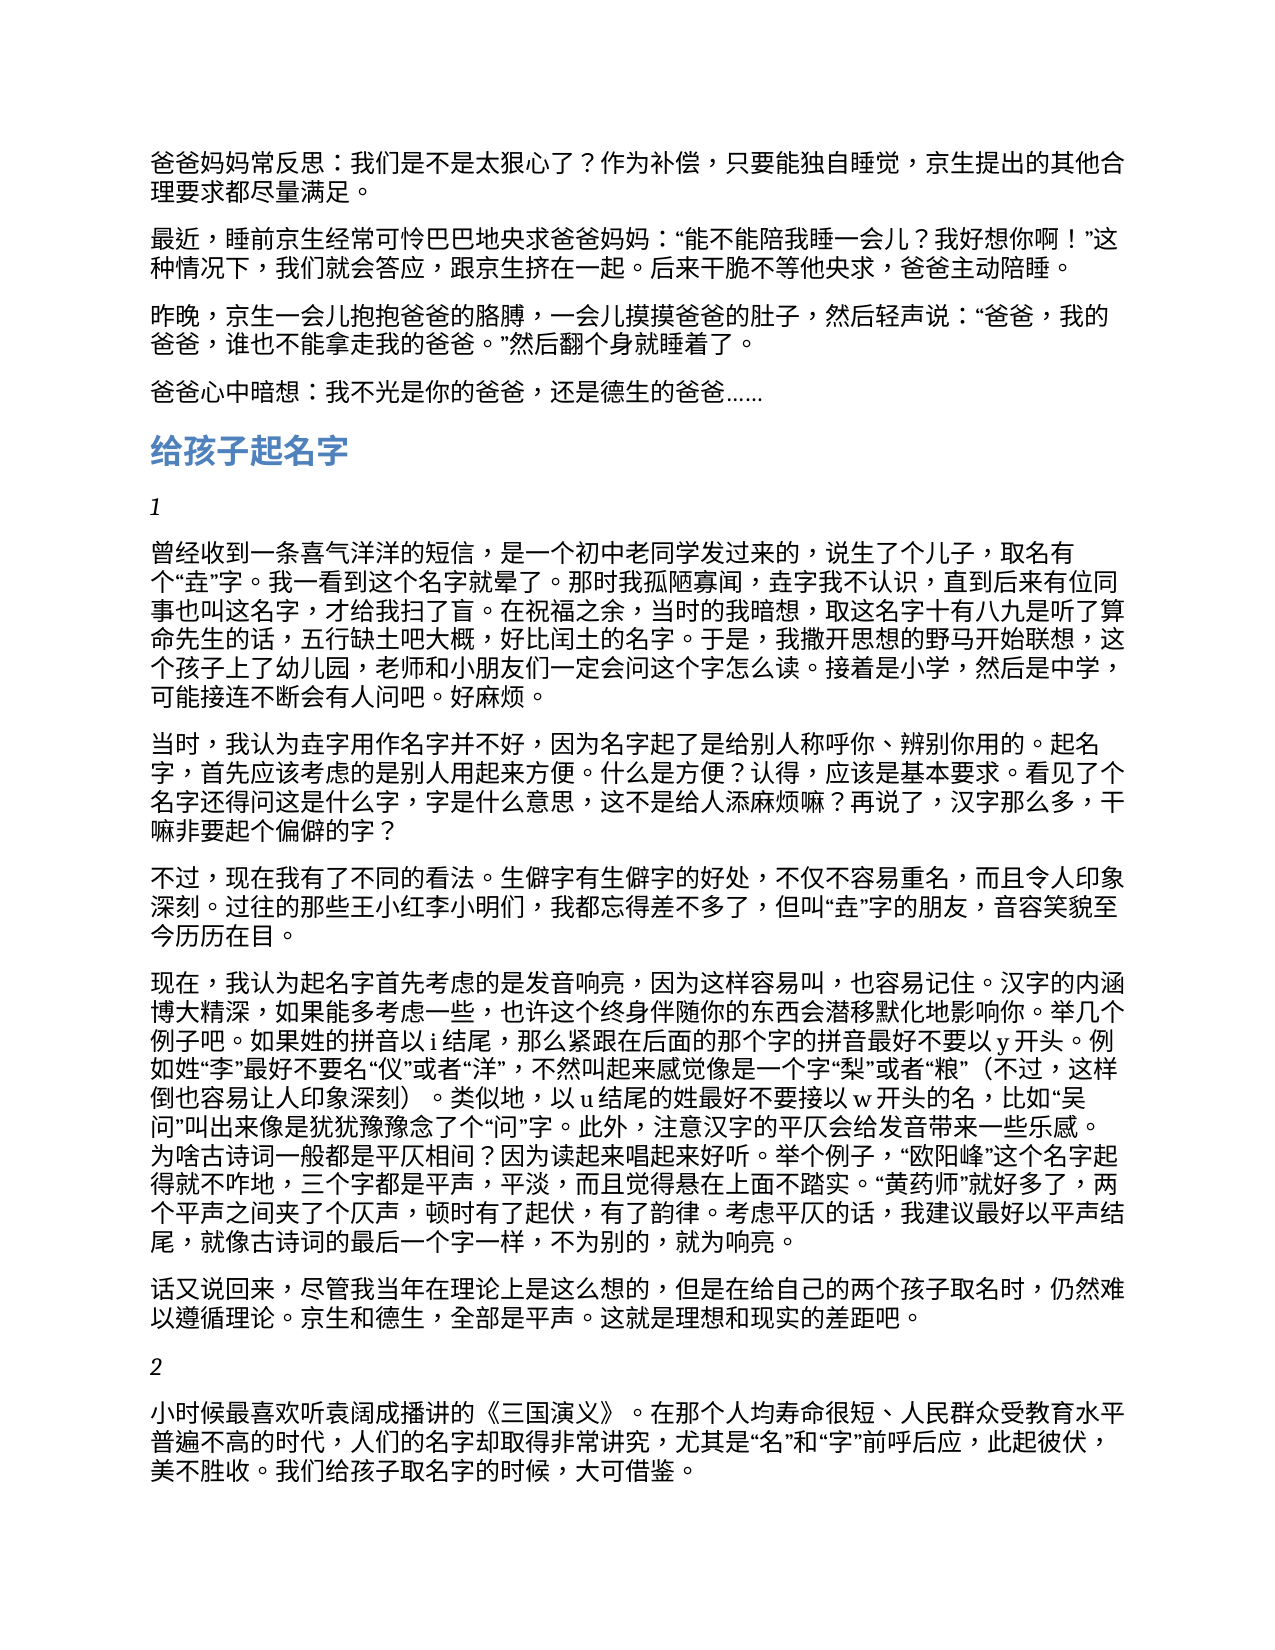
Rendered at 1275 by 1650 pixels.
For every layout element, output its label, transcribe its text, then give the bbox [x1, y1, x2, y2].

text 话又说回来，尽管我当年在理论上是这么想的，但是在给自己的两个孩子取名时，仍然难以遵循理论。京生和德生，全部是平声。这就是理想和现实的差距吧。 [150, 1276, 1125, 1334]
text 曾经收到一条喜气洋洋的短信，是一个初中老同学发过来的，说生了个儿子，取名有个“垚”字。我一看到这个名字就晕了。那时我孤陋寡闻，垚字我不认识，直到后来有位同事也叫这名字，才给我扫了盲。在祝福之余，当时的我暗想，取这名字十有八九是听了算命先生的话，五行缺土吧大概，好比闰土的名字。于是，我撒开思想的野马开始联想，这个孩子上了幼儿园，老师和小朋友们一定会问这个字怎么读。接着是小学，然后是中学，可能接连不断会有人问吧。好麻烦。 [150, 540, 1125, 712]
text 2 [150, 1352, 1125, 1381]
text 不过，现在我有了不同的看法。生僻字有生僻字的好处，不仅不容易重名，而且令人印象深刻。过往的那些王小红李小明们，我都忘得差不多了，但叫“垚”字的朋友，音容笑貌至今历历在目。 [150, 865, 1125, 951]
text 爸爸妈妈常反思：我们是不是太狠心了？作为补偿，只要能独自睡觉，京生提出的其他合理要求都尽量满足。 [150, 150, 1125, 207]
text 现在，我认为起名字首先考虑的是发音响亮，因为这样容易叫，也容易记住。汉字的内涵博大精深，如果能多考虑一些，也许这个终身伴随你的东西会潜移默化地影响你。举几个例子吧。如果姓的拼音以i结尾，那么紧跟在后面的那个字的拼音最好不要以y开头。例如姓“李”最好不要名“仪”或者“洋”，不然叫起来感觉像是一个字“梨”或者“粮”（不过，这样倒也容易让人印象深刻）。类似地，以u结尾的姓最好不要接以w开头的名，比如“吴问”叫出来像是犹犹豫豫念了个“问”字。此外，注意汉字的平仄会给发音带来一些乐感。为啥古诗词一般都是平仄相间？因为读起来唱起来好听。举个例子，“欧阳峰”这个名字起得就不咋地，三个字都是平声，平淡，而且觉得悬在上面不踏实。“黄药师”就好多了，两个平声之间夹了个仄声，顿时有了起伏，有了韵律。考虑平仄的话，我建议最好以平声结尾，就像古诗词的最后一个字一样，不为别的，就为响亮。 [150, 970, 1125, 1257]
text 最近，睡前京生经常可怜巴巴地央求爸爸妈妈：“能不能陪我睡一会儿？我好想你啊！”这种情况下，我们就会答应，跟京生挤在一起。后来干脆不等他央求，爸爸主动陪睡。 [150, 226, 1125, 284]
text 当时，我认为垚字用作名字并不好，因为名字起了是给别人称呼你、辨别你用的。起名字，首先应该考虑的是别人用起来方便。什么是方便？认得，应该是基本要求。看见了个名字还得问这是什么字，字是什么意思，这不是给人添麻烦嘛？再说了，汉字那么多，干嘛非要起个偏僻的字？ [150, 731, 1125, 846]
text 1 [150, 492, 1125, 521]
text 小时候最喜欢听袁阔成播讲的《三国演义》。在那个人均寿命很短、人民群众受教育水平普遍不高的时代，人们的名字却取得非常讲究，尤其是“名”和“字”前呼后应，此起彼伏，美不胜收。我们给孩子取名字的时候，大可借鉴。 [150, 1400, 1125, 1486]
subtitle 给孩子起名字 [150, 428, 1125, 474]
text 昨晚，京生一会儿抱抱爸爸的胳膊，一会儿摸摸爸爸的肚子，然后轻声说：“爸爸，我的爸爸，谁也不能拿走我的爸爸。”然后翻个身就睡着了。 [150, 302, 1125, 360]
text 爸爸心中暗想：我不光是你的爸爸，还是德生的爸爸…… [150, 379, 1125, 407]
